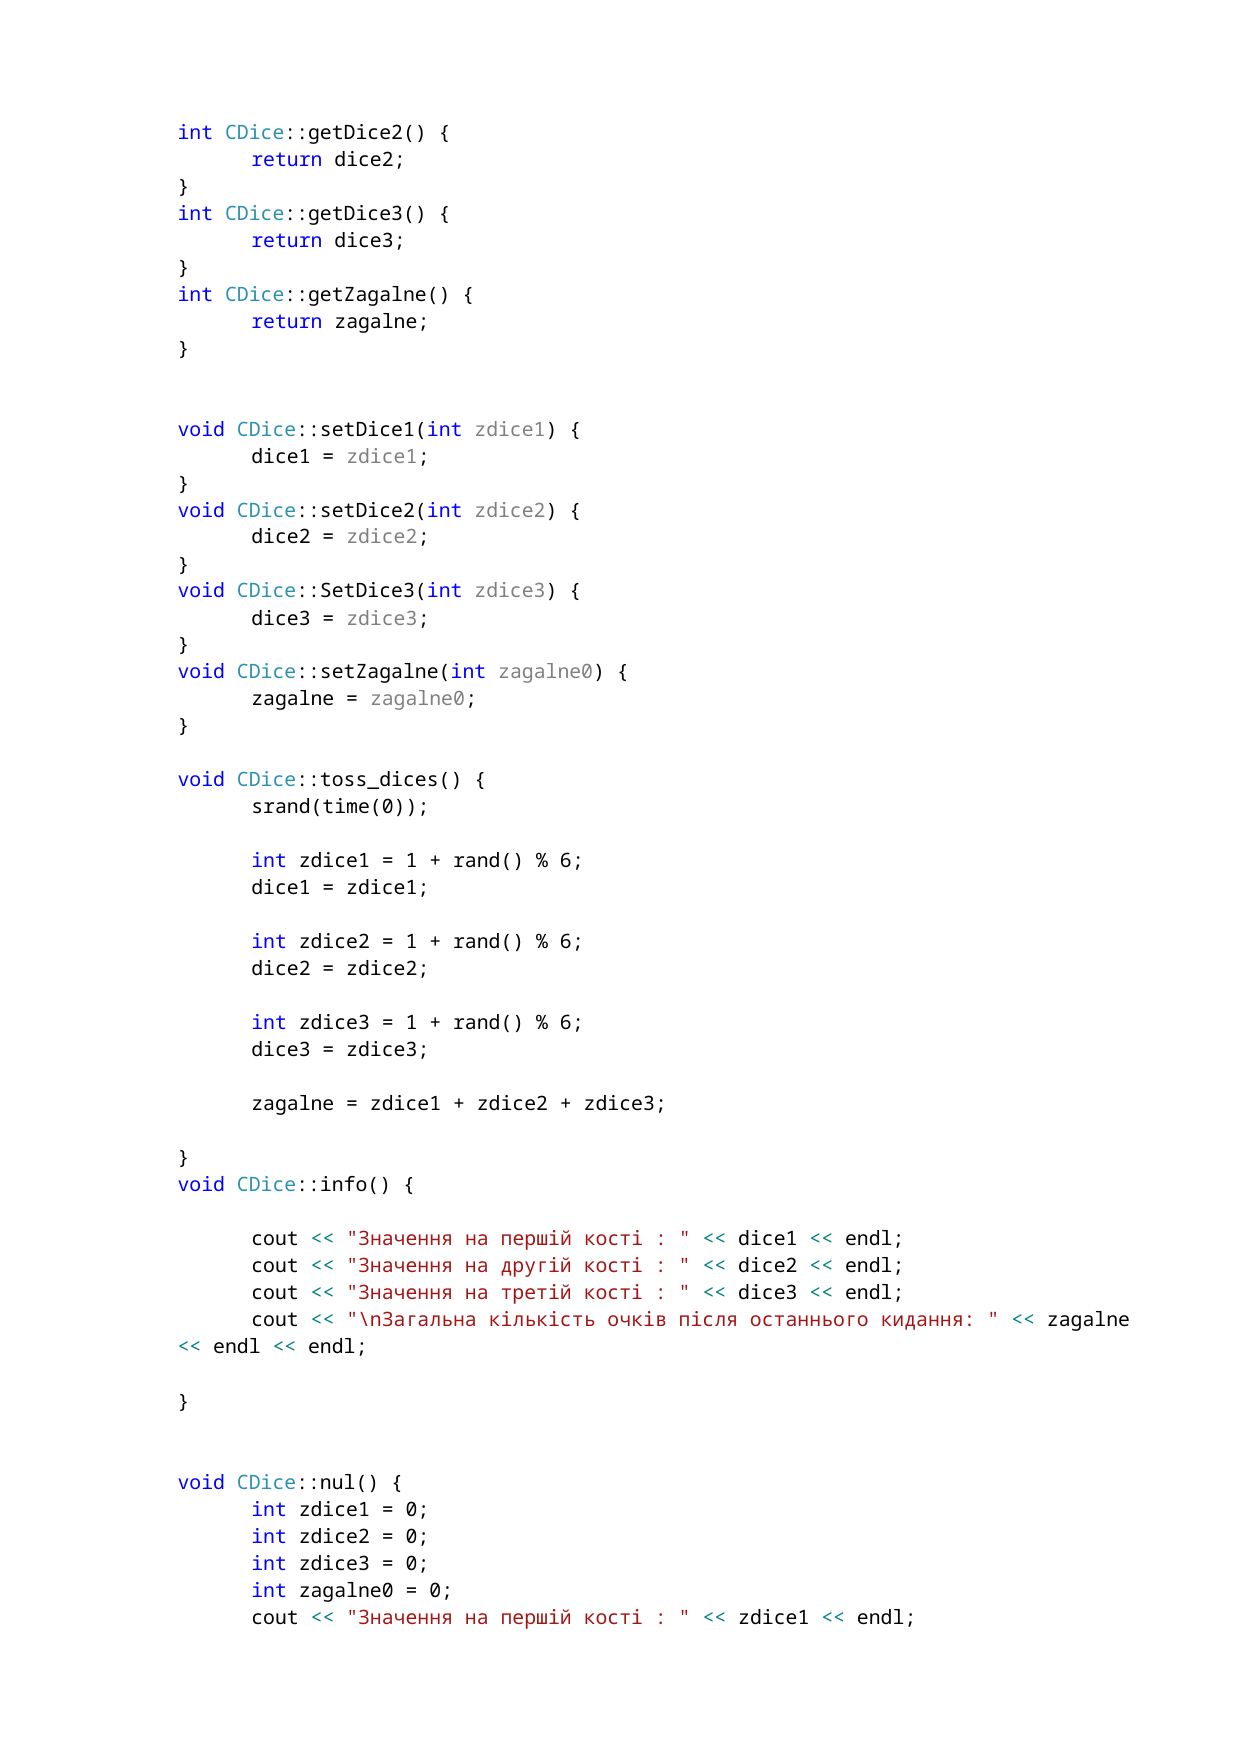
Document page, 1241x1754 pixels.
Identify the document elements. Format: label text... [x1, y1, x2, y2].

text zagalne = zdice1 + zdice2 + zdice3; [177, 1089, 1152, 1116]
text int zagalne0 = 0; [177, 1576, 1152, 1603]
text cout << "Значення на третiй костi : " << dice3 << endl; [177, 1278, 1152, 1305]
text int CDice::getDice3() { [177, 199, 1152, 226]
text cout << "\nЗагальна кiлькiсть очкiв пiсля останнього кидання: " << zagalne << endl << endl; [177, 1305, 1152, 1359]
text zagalne = zagalne0; [177, 685, 1152, 712]
text int zdice2 = 0; [177, 1522, 1152, 1549]
text int zdice3 = 1 + rand() % 6; [177, 1008, 1152, 1035]
text } [177, 1143, 1152, 1170]
text int CDice::getZagalne() { [177, 280, 1152, 307]
text } [177, 469, 1152, 496]
text void CDice::nul() { [177, 1468, 1152, 1495]
text } [177, 334, 1152, 361]
text int zdice2 = 1 + rand() % 6; [177, 927, 1152, 954]
text dice3 = zdice3; [177, 1035, 1152, 1062]
text dice1 = zdice1; [177, 873, 1152, 901]
text return dice2; [177, 145, 1152, 172]
text cout << "Значення на другiй костi : " << dice2 << endl; [177, 1251, 1152, 1278]
text int CDice::getDice2() { [177, 118, 1152, 145]
text } [177, 253, 1152, 280]
text dice1 = zdice1; [177, 442, 1152, 469]
text } [177, 172, 1152, 199]
text cout << "Значення на першiй костi : " << zdice1 << endl; [177, 1603, 1152, 1630]
text } [177, 1387, 1152, 1414]
text void CDice::setDice2(int zdice2) { [177, 496, 1152, 523]
text void CDice::SetDice3(int zdice3) { [177, 577, 1152, 604]
text } [177, 550, 1152, 577]
text void CDice::setDice1(int zdice1) { [177, 415, 1152, 442]
text } [177, 712, 1152, 739]
text srand(time(0)); [177, 793, 1152, 819]
text void CDice::setZagalne(int zagalne0) { [177, 658, 1152, 685]
text return zagalne; [177, 307, 1152, 334]
text dice3 = zdice3; [177, 604, 1152, 631]
text int zdice1 = 0; [177, 1495, 1152, 1522]
text dice2 = zdice2; [177, 954, 1152, 981]
text int zdice1 = 1 + rand() % 6; [177, 847, 1152, 873]
text } [177, 631, 1152, 658]
text void CDice::toss_dices() { [177, 766, 1152, 793]
text void CDice::info() { [177, 1170, 1152, 1197]
text int zdice3 = 0; [177, 1549, 1152, 1576]
text cout << "Значення на першiй костi : " << dice1 << endl; [177, 1224, 1152, 1251]
text dice2 = zdice2; [177, 523, 1152, 550]
text return dice3; [177, 226, 1152, 253]
